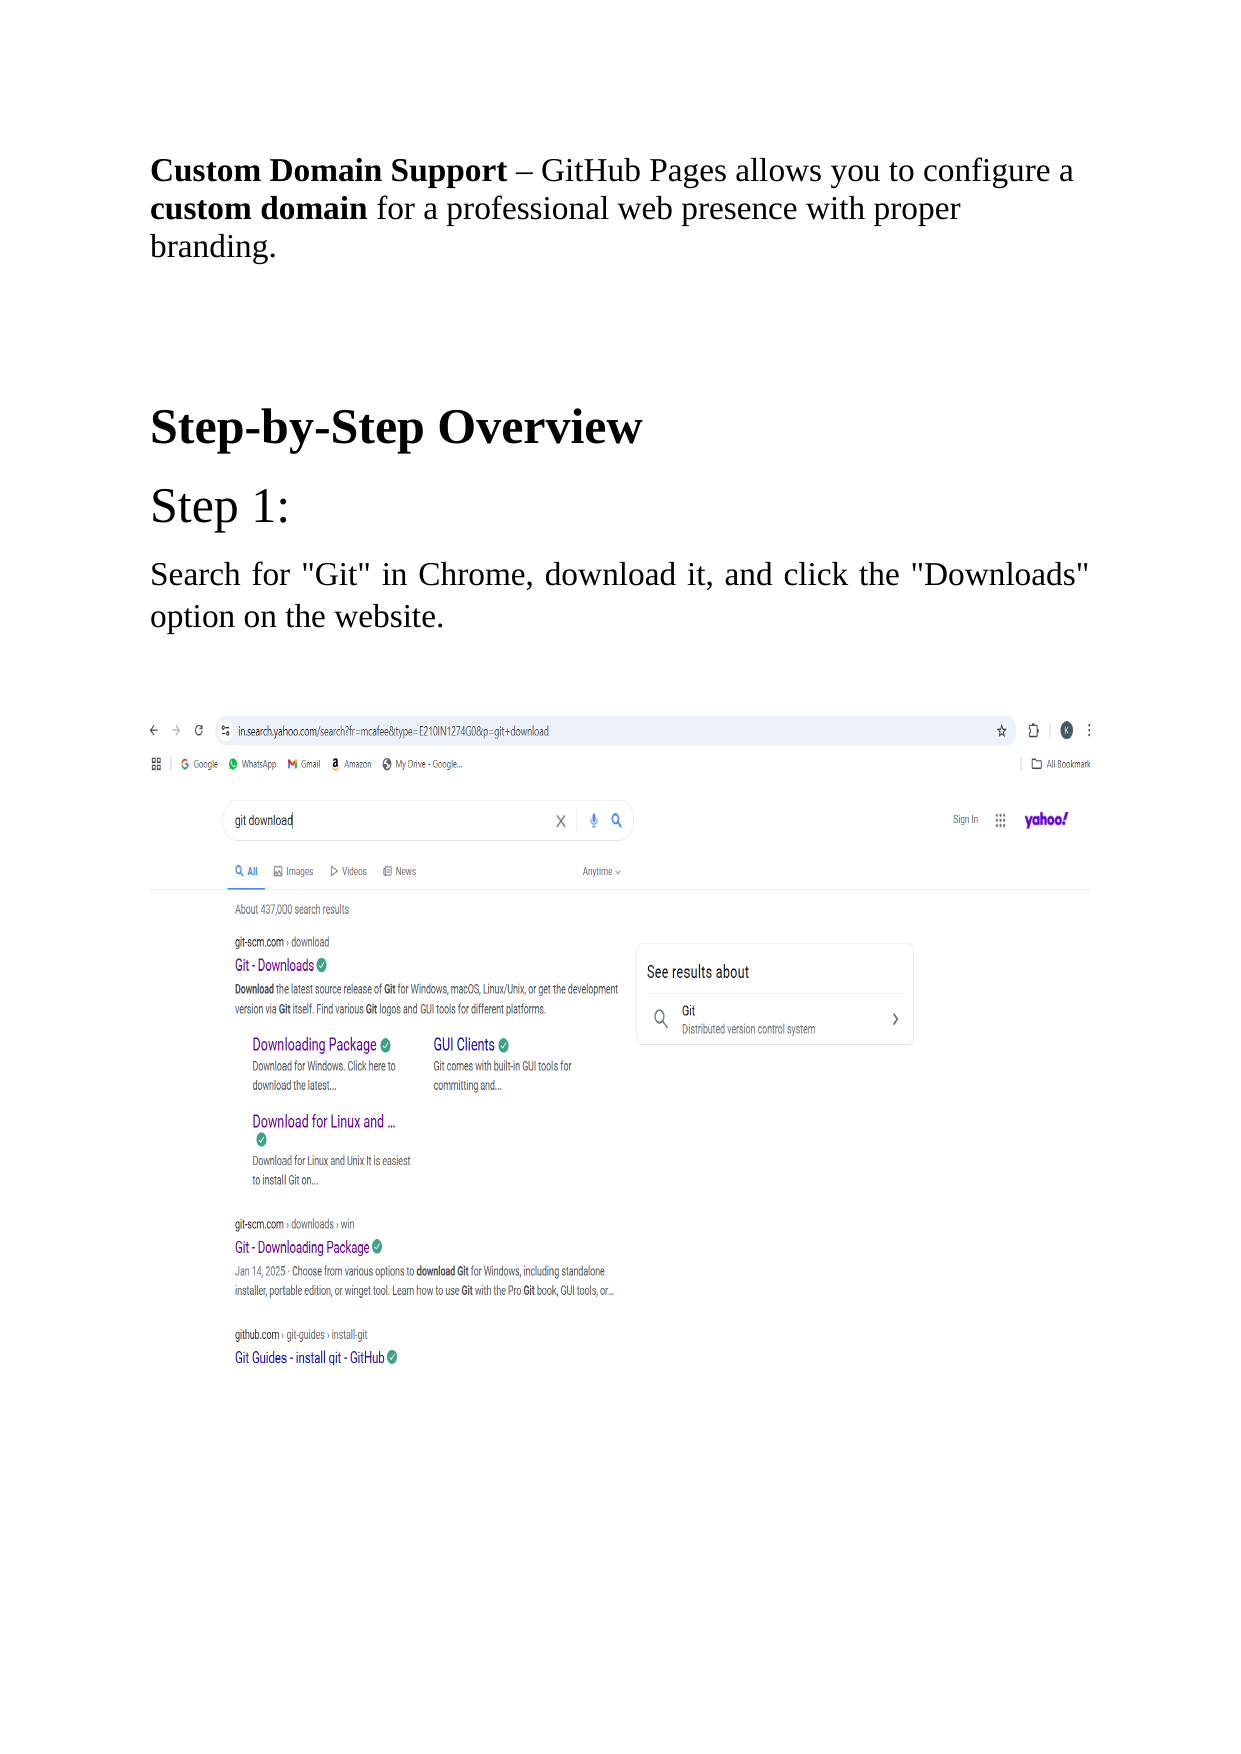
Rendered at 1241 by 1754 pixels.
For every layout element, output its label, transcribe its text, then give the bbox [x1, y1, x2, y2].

text Step-by-Step Overview [150, 397, 1090, 454]
text Custom Domain Support – GitHub Pages allows you to configure a custom domain for a professional web presence with proper branding. [150, 150, 1090, 265]
text Search for "Git" in Chrome, download it, and click the "Downloads" option on the website. [150, 554, 1090, 634]
text Step 1: [150, 476, 1090, 533]
picture [150, 712, 1090, 1365]
